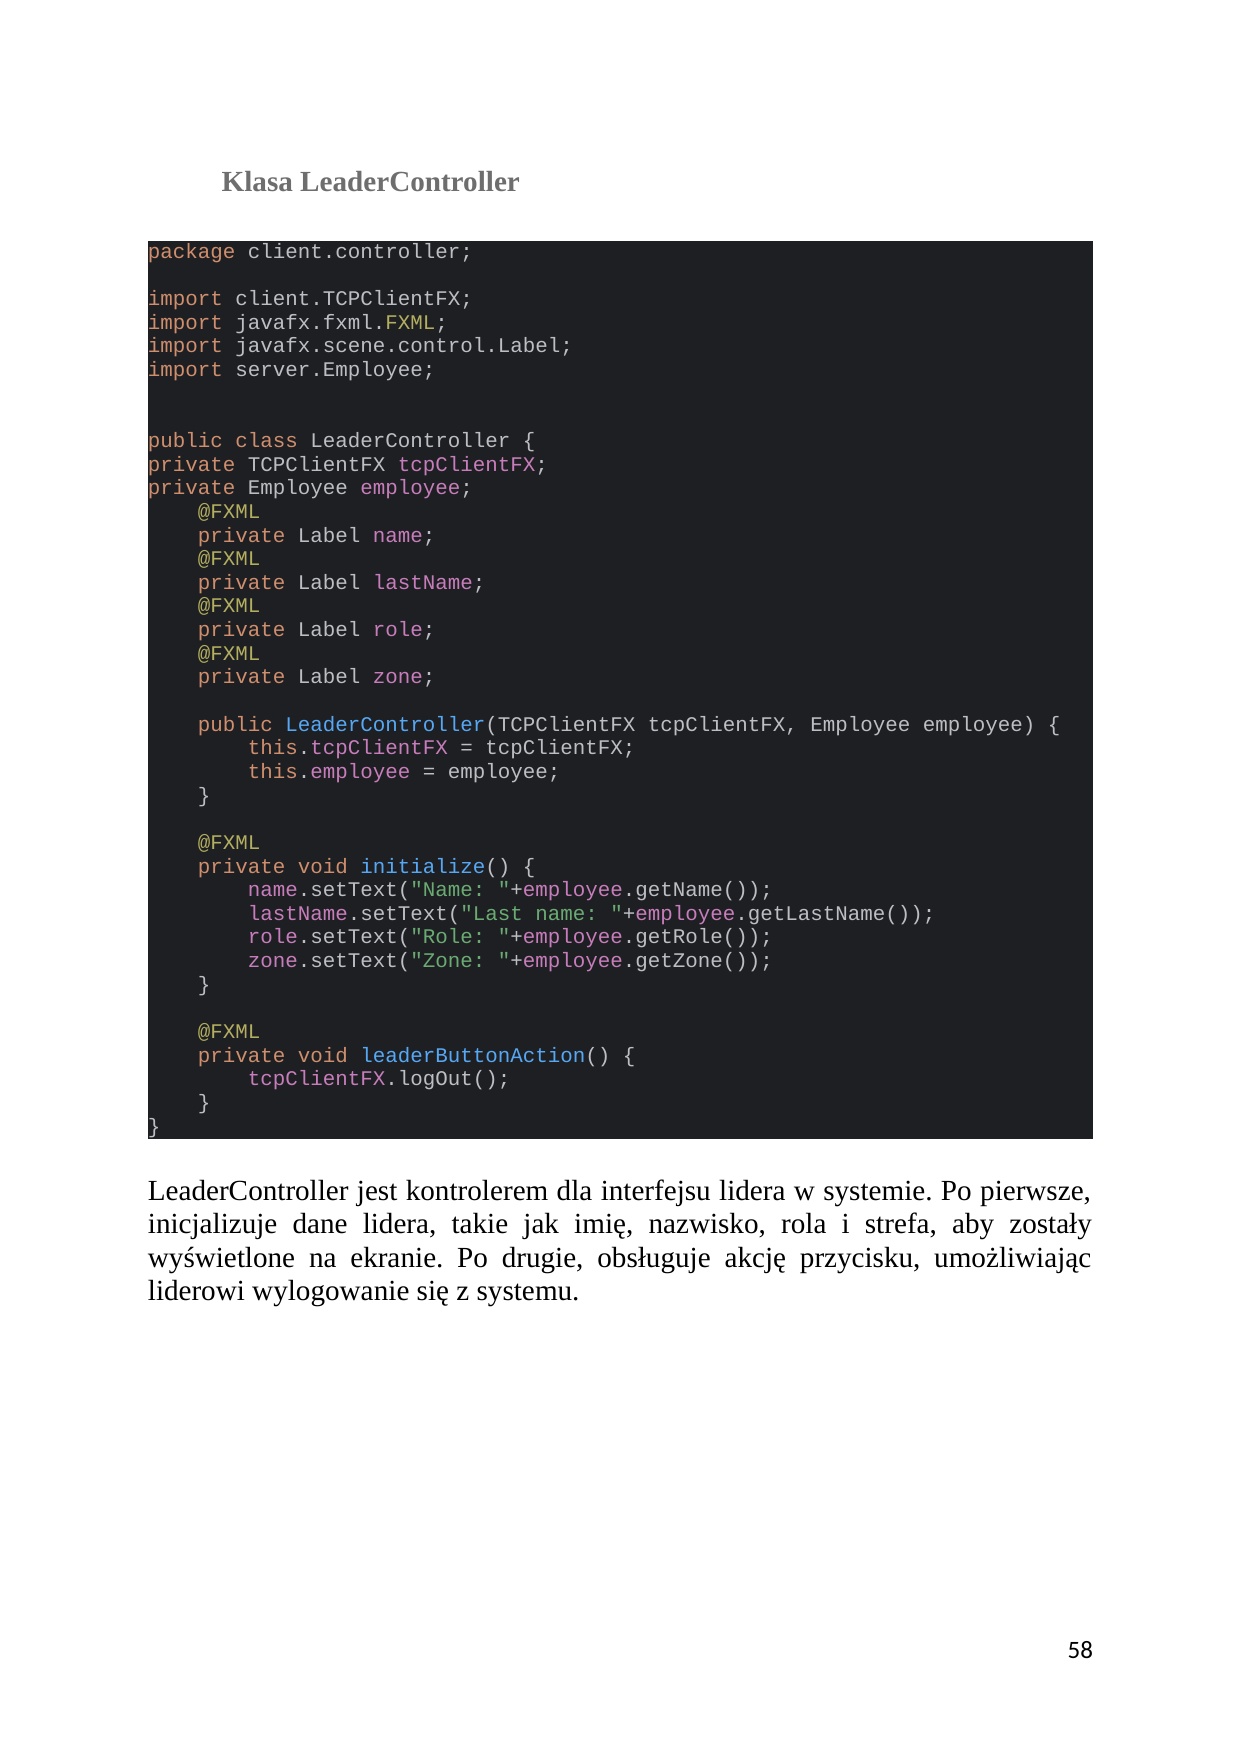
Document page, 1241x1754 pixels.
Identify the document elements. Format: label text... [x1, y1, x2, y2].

text package client.controller; import client.TCPClientFX; import javafx.fxml.FXML; import javafx.scene.control.Label; import server.Employee; public class LeaderController { private TCPClientFX tcpClientFX; private Employee employee; @FXML private Label name; @FXML private Label lastName; @FXML private Label role; @FXML private Label zone; public LeaderController(TCPClientFX tcpClientFX, Employee employee) { this.tcpClientFX = tcpClientFX; this.employee = employee; } @FXML private void initialize() { name.setText("Name: "+employee.getName()); lastName.setText("Last name: "+employee.getLastName()); role.setText("Role: "+employee.getRole()); zone.setText("Zone: "+employee.getZone()); } @FXML private void leaderButtonAction() { tcpClientFX.logOut(); } } [148, 241, 1093, 1139]
subtitle Klasa LeaderController [221, 164, 1093, 198]
text LeaderController jest kontrolerem dla interfejsu lidera w systemie. Po pierwsze, inicjalizuje dane lidera, takie jak imię, nazwisko, rola i strefa, aby zostały wyświetlone na ekranie. Po drugie, obsługuje akcję przycisku, umożliwiając liderowi wylogowanie się z systemu. [148, 1173, 1093, 1307]
